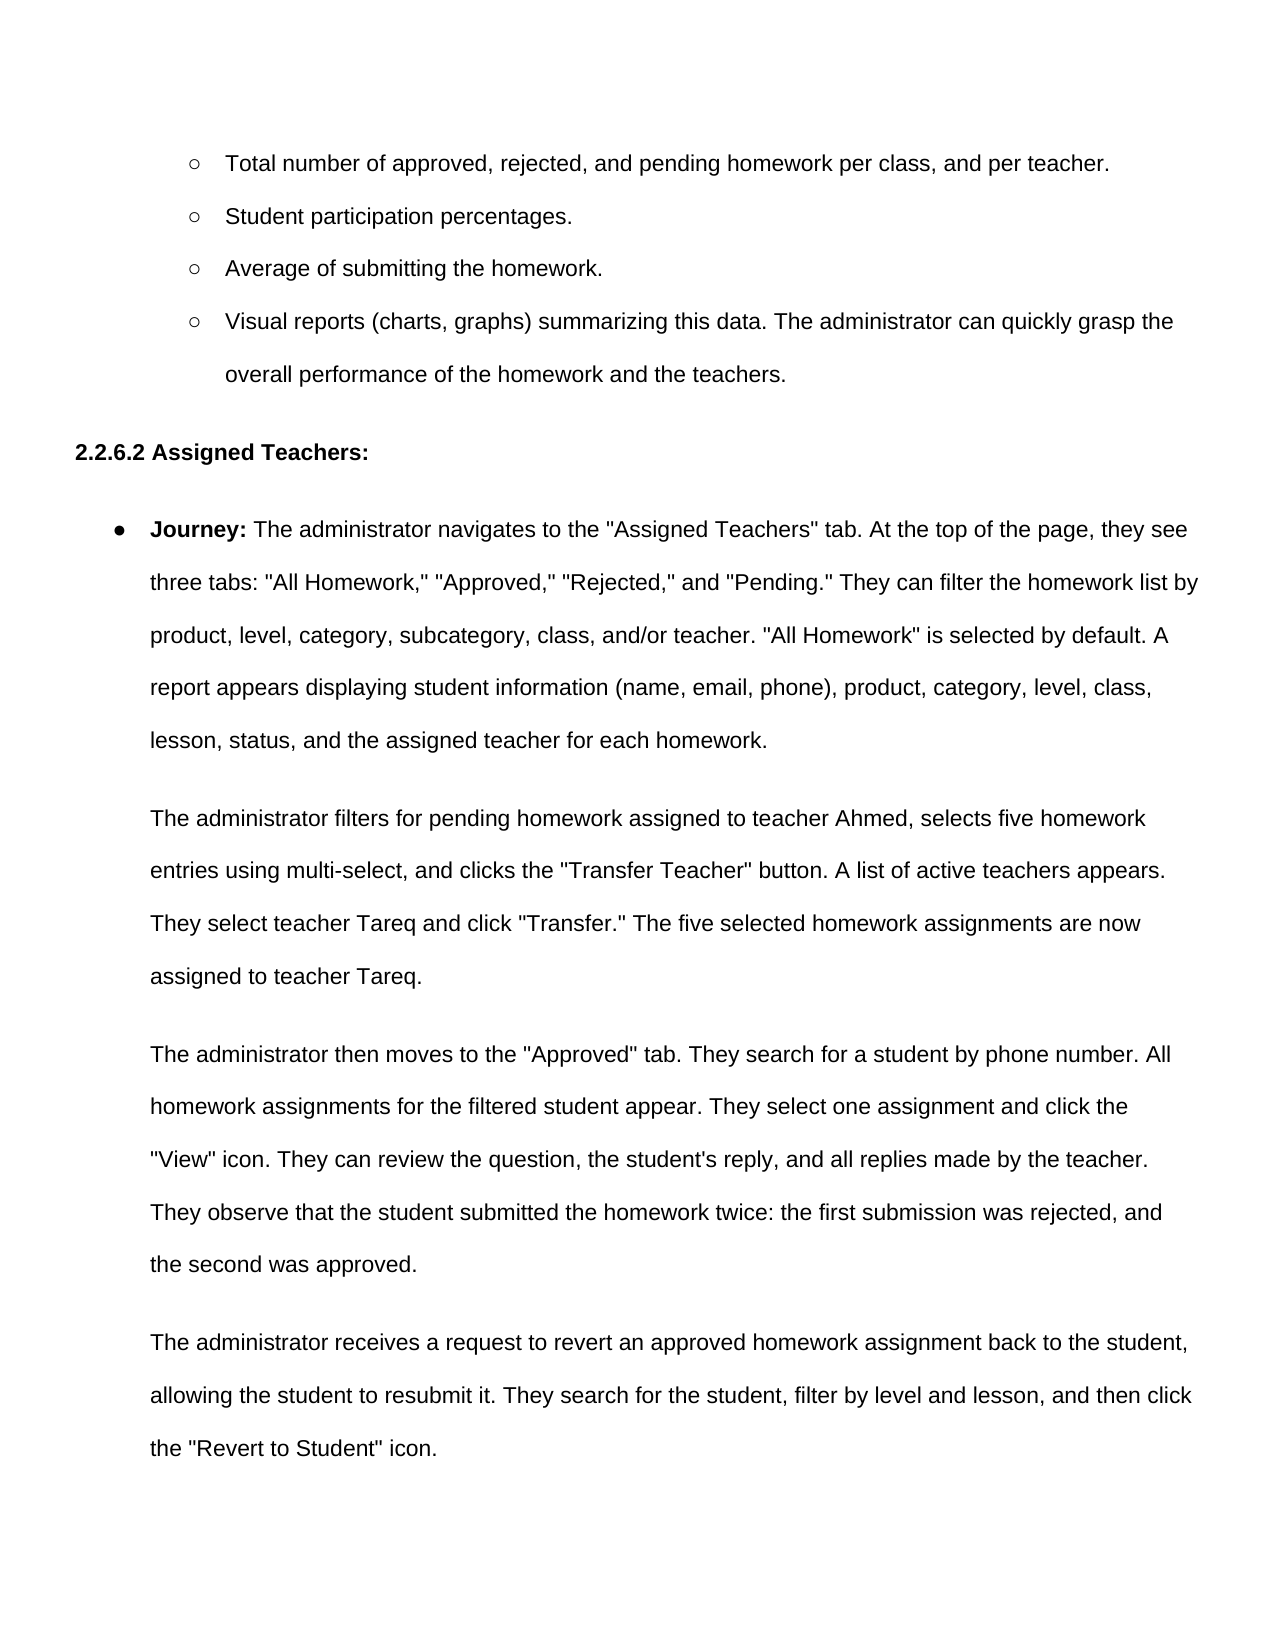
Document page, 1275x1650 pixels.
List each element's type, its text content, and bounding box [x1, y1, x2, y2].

list Visual reports (charts, graphs) summarizing this data. The administrator can quickly grasp the overall performance of the homework and the teachers. [187, 308, 1200, 387]
text The administrator receives a request to revert an approved homework assignment back to the student, allowing the student to resubmit it. They search for the student, filter by level and lesson, and then click the "Revert to Student" icon. [150, 1329, 1200, 1461]
list Total number of approved, rejected, and pending homework per class, and per teacher. [187, 150, 1200, 176]
text The administrator then moves to the "Approved" tab. They search for a student by phone number. All homework assignments for the filtered student appear. They select one assignment and click the "View" icon. They can review the question, the student's reply, and all replies made by the teacher. They observe that the student submitted the homework twice: the first submission was rejected, and the second was approved. [150, 1041, 1200, 1278]
list Student participation percentages. [187, 203, 1200, 229]
text The administrator filters for pending homework assigned to teacher Ahmed, selects five homework entries using multi-select, and clicks the "Transfer Teacher" button. A list of active teachers appears. They select teacher Tareq and click "Transfer." The five selected homework assignments are now assigned to teacher Tareq. [150, 805, 1200, 989]
text 2.2.6.2 Assigned Teachers: [75, 438, 1200, 465]
list Journey: The administrator navigates to the "Assigned Teachers" tab. At the top of the page, they see three tabs: "All Homework," "Approved," "Rejected," and "Pending." They can filter the homework list by product, level, category, subcategory, class, and/or teacher. "All Homework" is selected by default. A report appears displaying student information (name, email, phone), product, category, level, class, lesson, status, and the assigned teacher for each homework. [112, 516, 1200, 753]
list Average of submitting the homework. [187, 255, 1200, 282]
